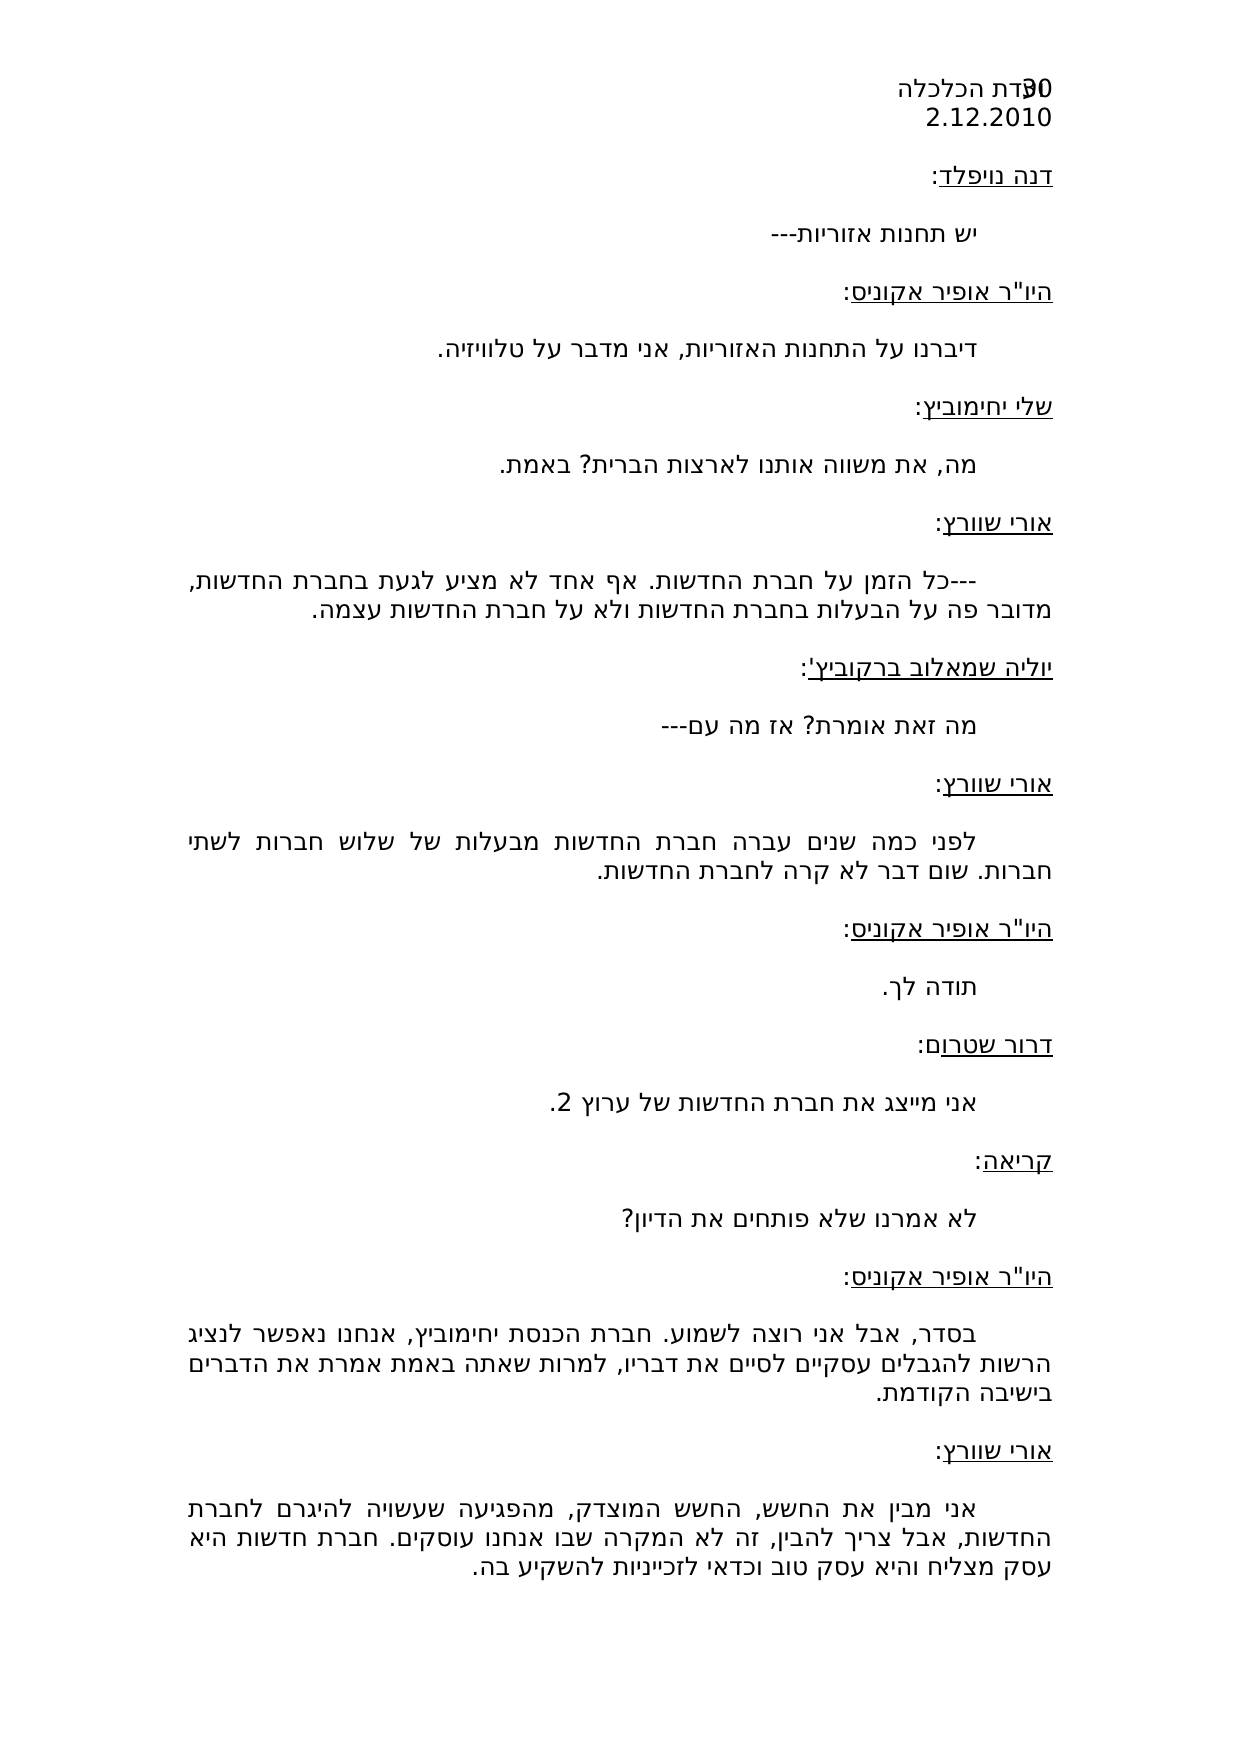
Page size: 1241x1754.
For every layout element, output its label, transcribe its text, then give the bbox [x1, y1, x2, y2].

text דיברנו על התחנות האזוריות, אני מדבר על טלוויזיה. [187, 334, 1053, 364]
text לפני כמה שנים עברה חברת החדשות מבעלות של שלוש חברות לשתי חברות. שום דבר לא קרה לחברת החדשות. [187, 827, 1053, 885]
text בסדר, אבל אני רוצה לשמוע. חברת הכנסת יחימוביץ, אנחנו נאפשר לנציג הרשות להגבלים עסקיים לסיים את דבריו, למרות שאתה באמת אמרת את הדברים בישיבה הקודמת. [187, 1319, 1053, 1407]
text דנה נויפלד: [187, 161, 1053, 190]
text אורי שוורץ: [187, 1436, 1053, 1465]
text דרור שטרום: [187, 1030, 1053, 1059]
text קריאה: [187, 1146, 1053, 1175]
text תודה לך. [187, 972, 1053, 1001]
text היו"ר אופיר אקוניס: [187, 914, 1053, 943]
text שלי יחימוביץ: [187, 392, 1053, 422]
text אני מבין את החשש, החשש המוצדק, מהפגיעה שעשויה להיגרם לחברת החדשות, אבל צריך להבין, זה לא המקרה שבו אנחנו עוסקים. חברת חדשות היא עסק מצליח והיא עסק טוב וכדאי לזכייניות להשקיע בה. [187, 1494, 1053, 1581]
text מה, את משווה אותנו לארצות הברית? באמת. [187, 450, 1053, 479]
text היו"ר אופיר אקוניס: [187, 1262, 1053, 1291]
text היו"ר אופיר אקוניס: [187, 277, 1053, 306]
text אורי שוורץ: [187, 769, 1053, 798]
text מה זאת אומרת? אז מה עם--- [187, 711, 1053, 740]
text יוליה שמאלוב ברקוביץ': [187, 653, 1053, 682]
text יש תחנות אזוריות--- [187, 219, 1053, 248]
text ---כל הזמן על חברת החדשות. אף אחד לא מציע לגעת בחברת החדשות, מדובר פה על הבעלות בחברת החדשות ולא על חברת החדשות עצמה. [187, 566, 1053, 624]
text לא אמרנו שלא פותחים את הדיון? [187, 1204, 1053, 1233]
text אורי שוורץ: [187, 508, 1053, 537]
text אני מייצג את חברת החדשות של ערוץ 2. [187, 1088, 1053, 1117]
